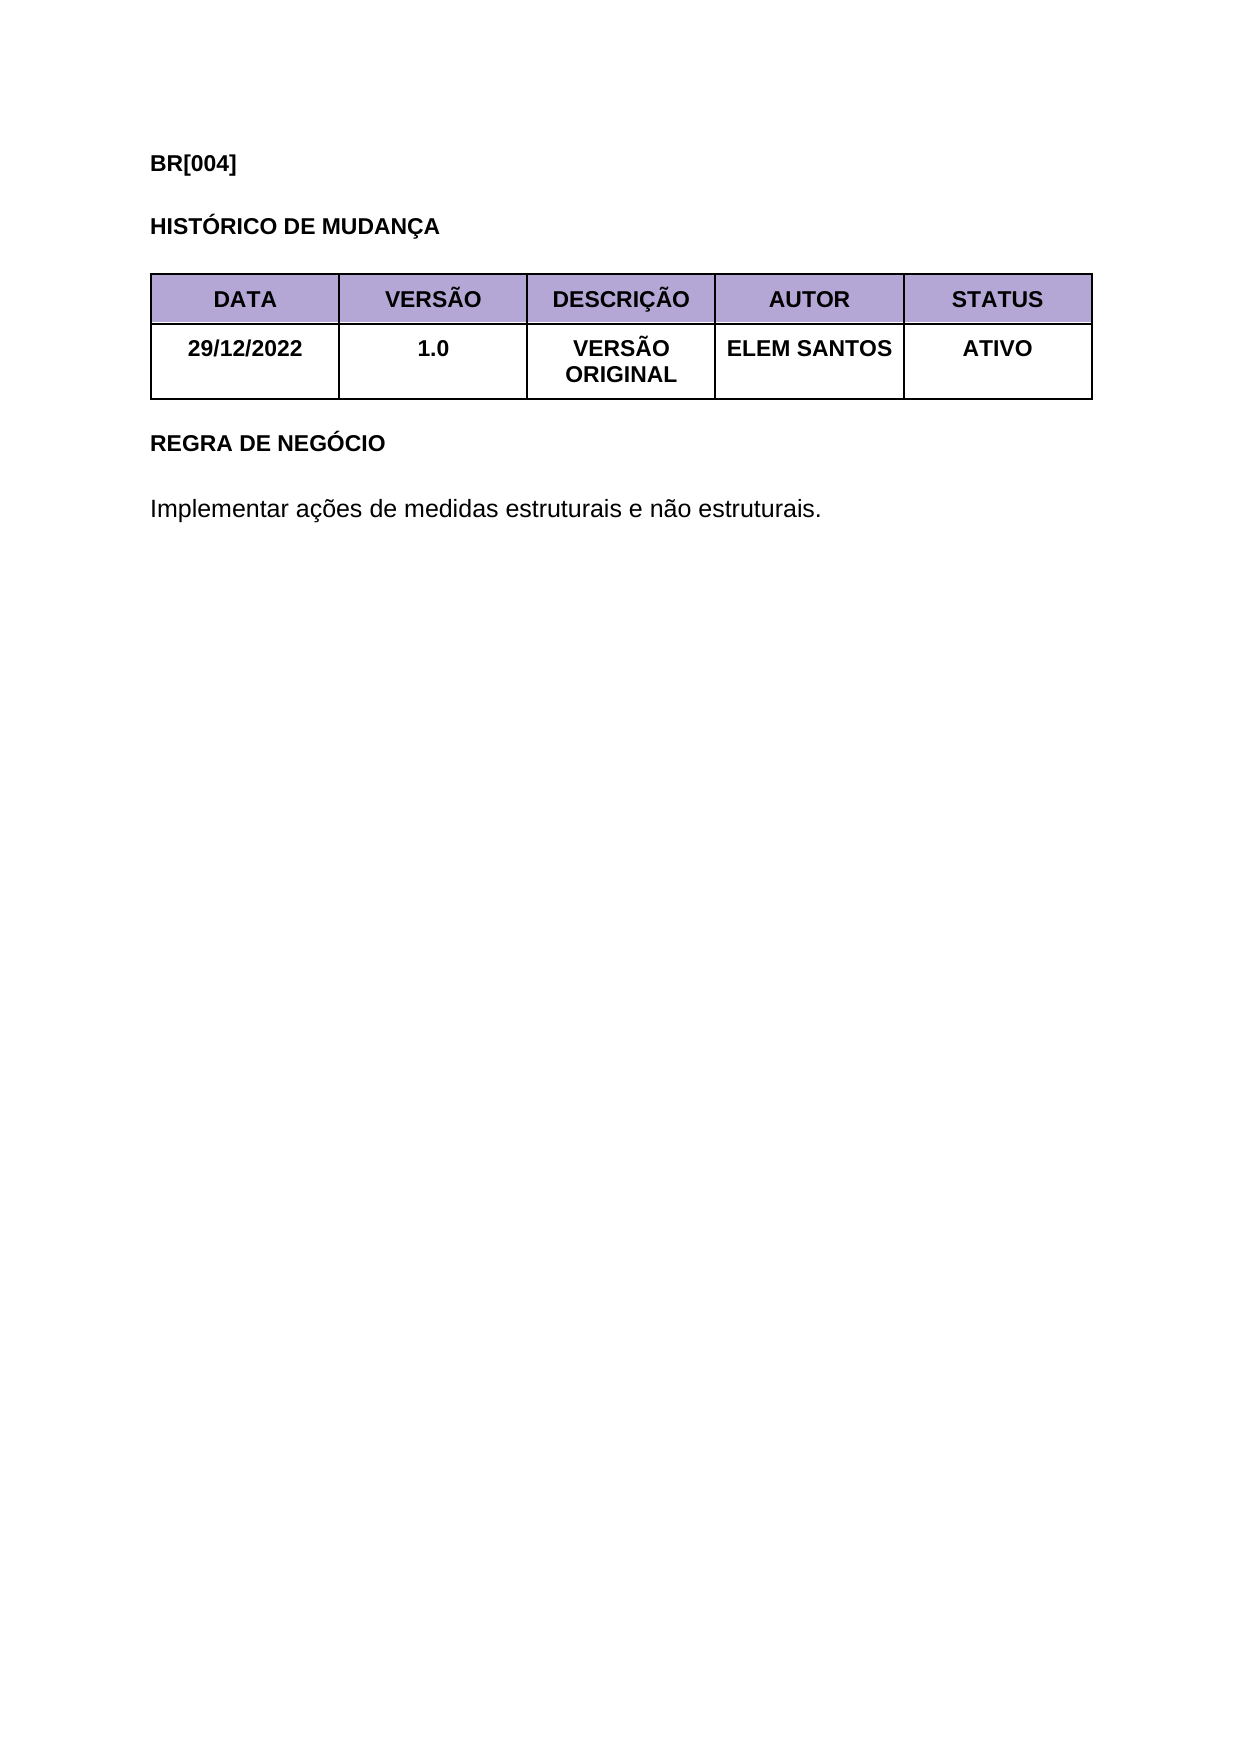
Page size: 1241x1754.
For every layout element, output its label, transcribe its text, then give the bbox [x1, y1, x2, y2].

table_cell ELEM SANTOS [716, 325, 903, 398]
text REGRA DE NEGÓCIO [150, 430, 1090, 457]
table_header AUTOR [716, 275, 903, 322]
table_cell 1.0 [340, 325, 526, 398]
table_header DESCRIÇÃO [528, 275, 714, 322]
table_cell 29/12/2022 [152, 325, 338, 398]
table_header STATUS [905, 275, 1091, 322]
title BR[004] [150, 150, 1090, 176]
table_header VERSÃO [340, 275, 526, 322]
table_header DATA [152, 275, 338, 322]
text Implementar ações de medidas estruturais e não estruturais. [150, 494, 1090, 522]
text HISTÓRICO DE MUDANÇA [150, 213, 1090, 239]
table_cell ATIVO [905, 325, 1091, 398]
table_cell VERSÃO ORIGINAL [528, 325, 714, 398]
